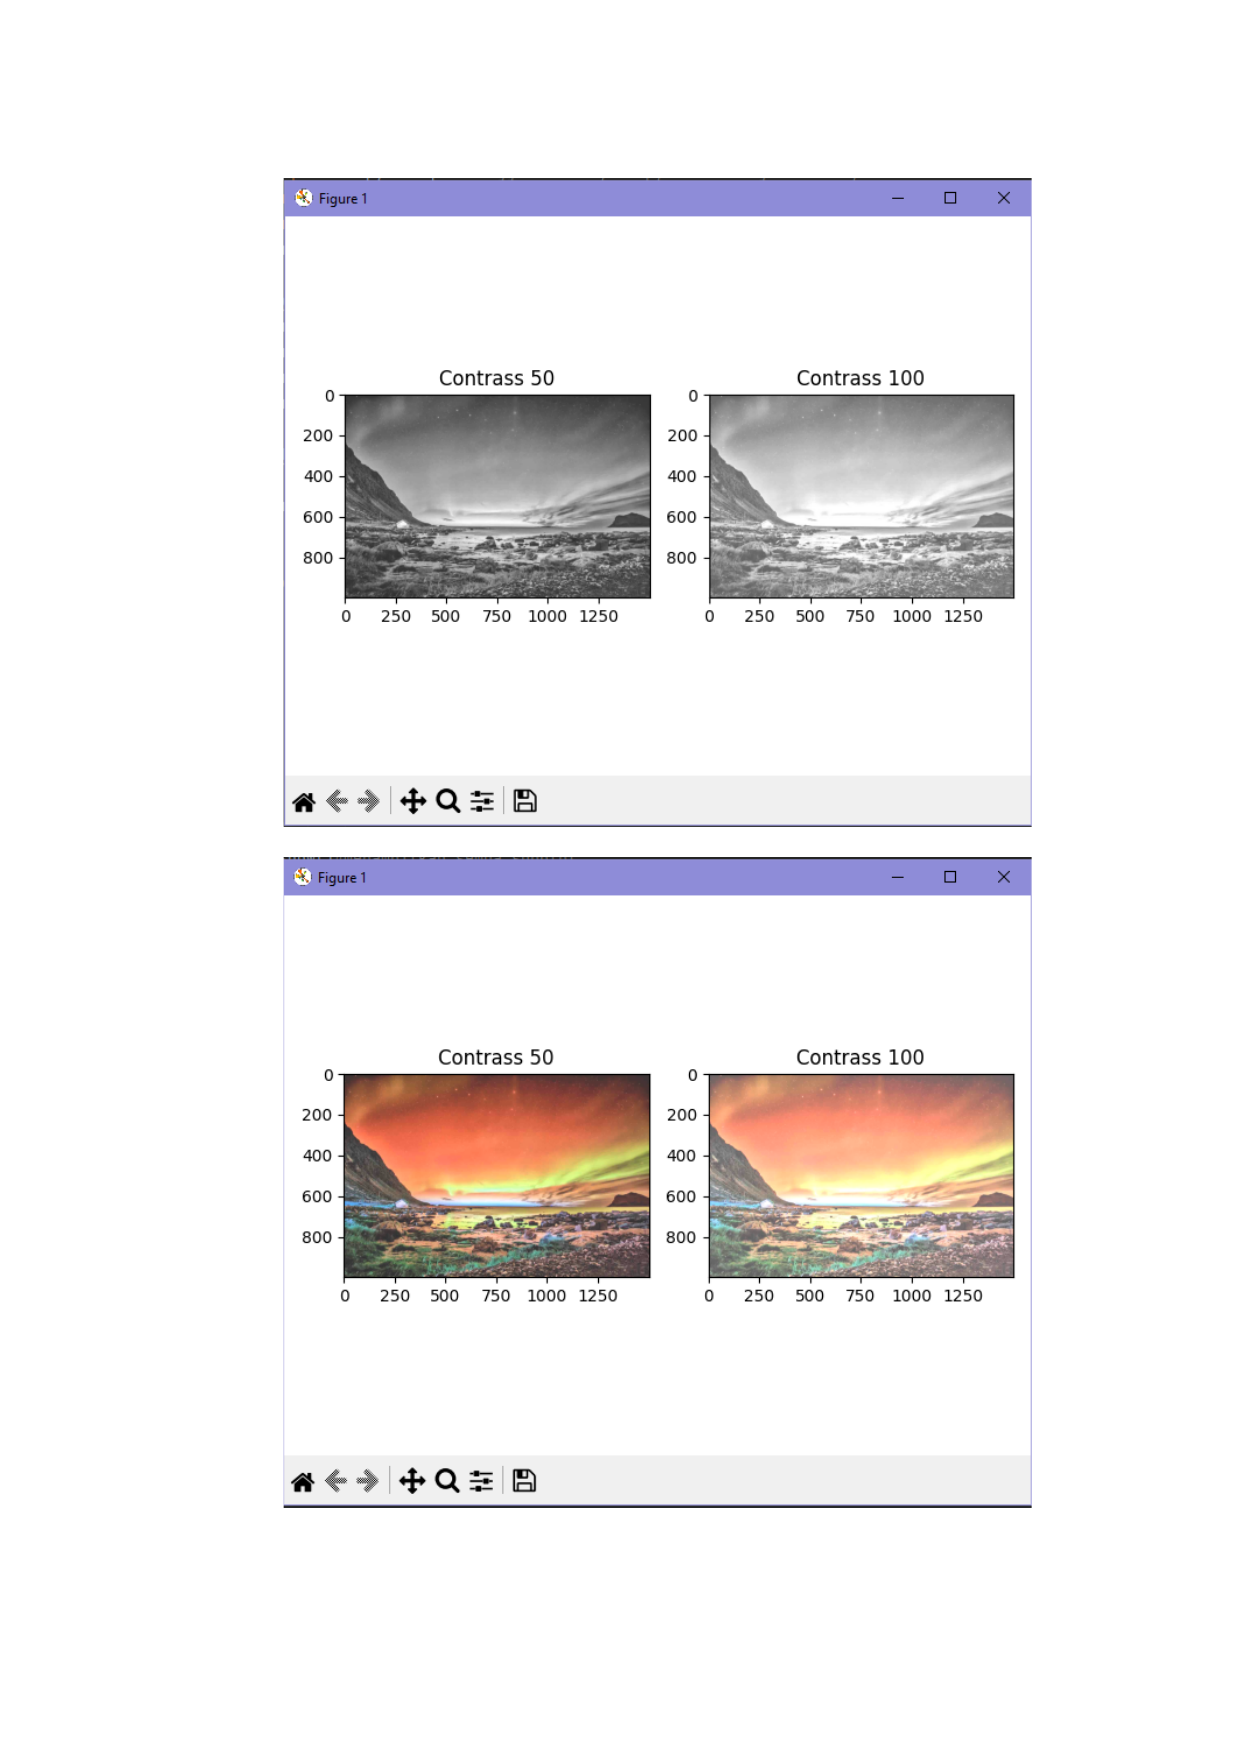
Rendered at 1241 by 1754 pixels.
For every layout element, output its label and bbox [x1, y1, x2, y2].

picture [283, 178, 1032, 827]
picture [283, 857, 1032, 1508]
